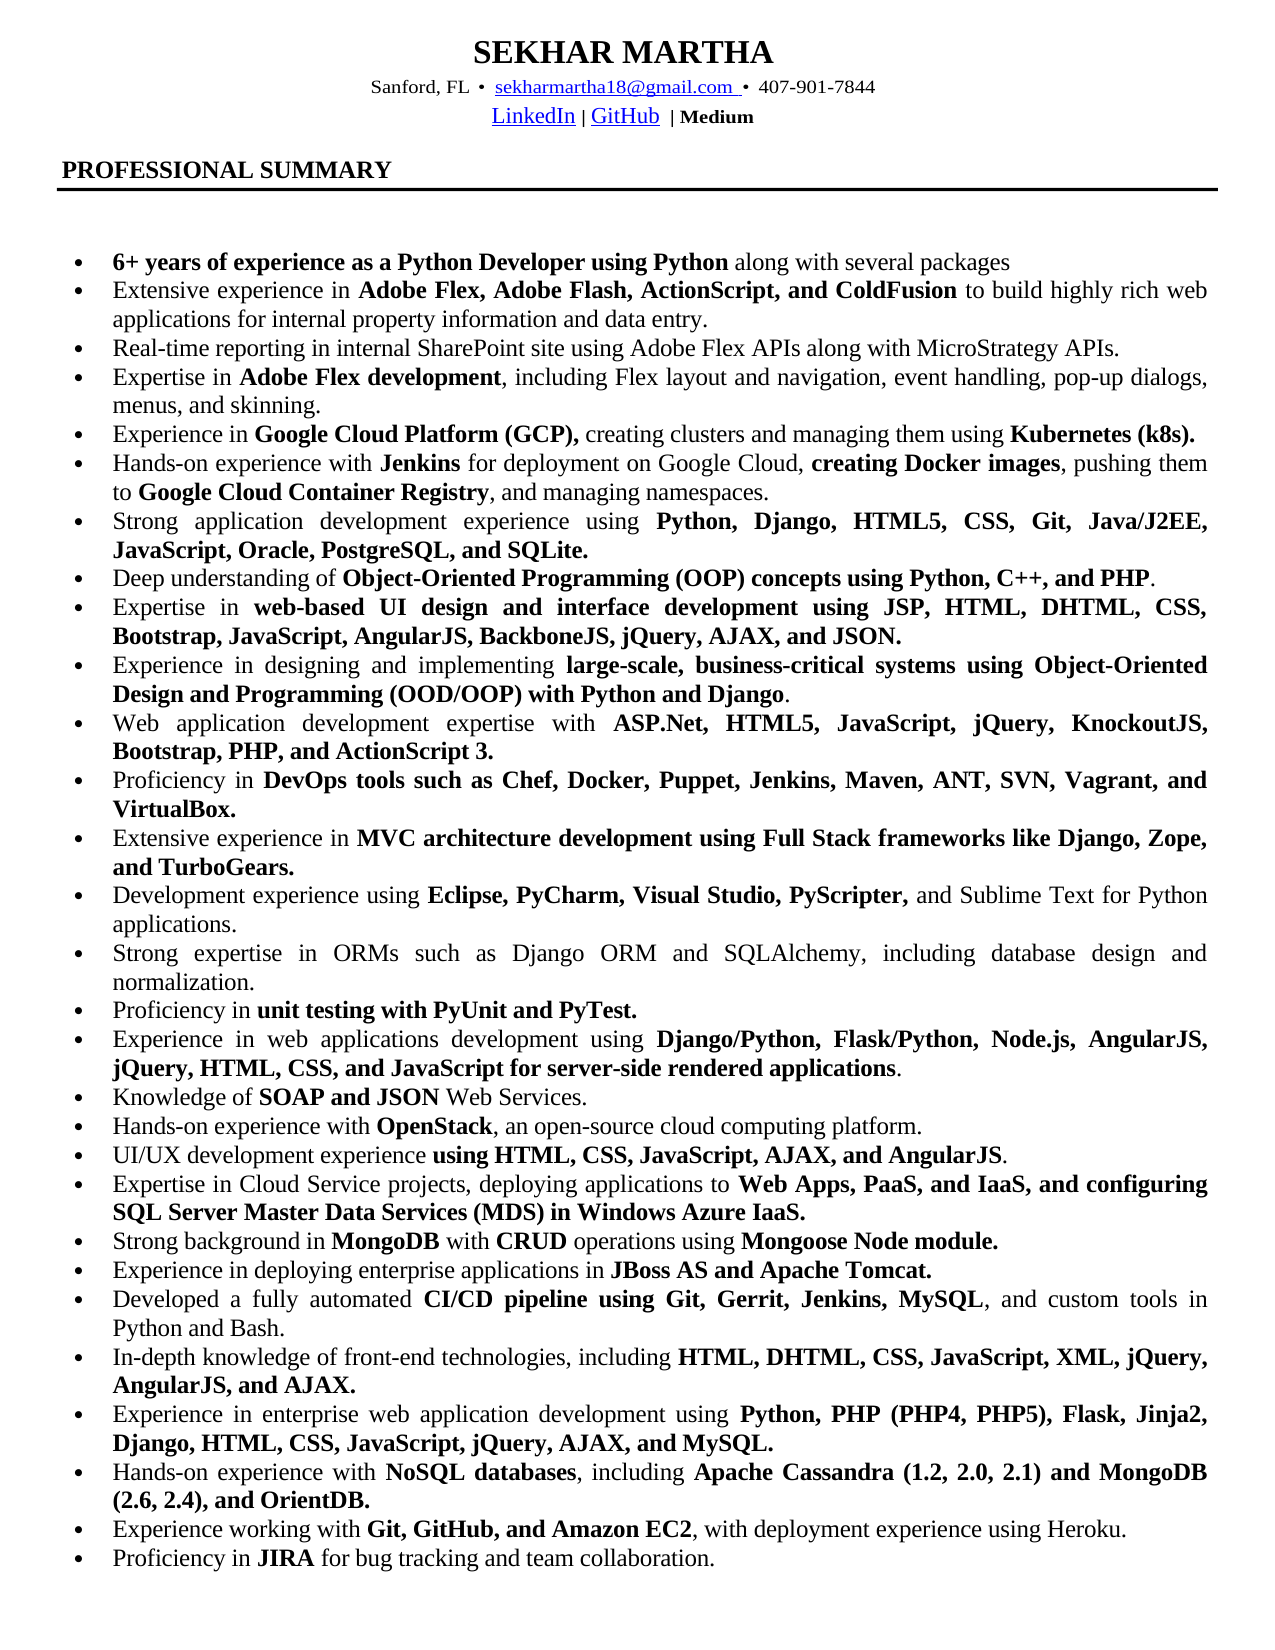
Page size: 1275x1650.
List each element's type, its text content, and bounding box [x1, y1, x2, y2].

subtitle Developed a fully automated CI/CD pipeline using Git, Gerrit, Jenkins, MySQL, and custom tools in Python and Bash. [75, 1284, 1208, 1341]
text LinkedIn | GitHub | Medium [37, 102, 1208, 129]
subtitle Experience working with Git, GitHub, and Amazon EC2, with deployment experience using Heroku. [75, 1514, 1208, 1543]
subtitle 6+ years of experience as a Python Developer using Python along with several packages [75, 247, 1208, 275]
subtitle Real-time reporting in internal SharePoint site using Adobe Flex APIs along with MicroStrategy APIs. [75, 333, 1208, 362]
subtitle Strong expertise in ORMs such as Django ORM and SQLAlchemy, including database design and normalization. [75, 938, 1208, 996]
subtitle Hands-on experience with OpenStack, an open-source cloud computing platform. [75, 1111, 1208, 1140]
subtitle Expertise in Cloud Service projects, deploying applications to Web Apps, PaaS, and IaaS, and configuring SQL Server Master Data Services (MDS) in Windows Azure IaaS. [75, 1169, 1208, 1226]
subtitle Experience in web applications development using Django/Python, Flask/Python, Node.js, AngularJS, jQuery, HTML, CSS, and JavaScript for server-side rendered applications. [75, 1024, 1208, 1082]
subtitle Development experience using Eclipse, PyCharm, Visual Studio, PyScripter, and Sublime Text for Python applications. [75, 880, 1208, 938]
text Sanford, FL • sekharmartha18@gmail.com • 407-901-7844 [37, 76, 1208, 97]
title SEKHAR MARTHA [39, 33, 1208, 71]
subtitle Expertise in web-based UI design and interface development using JSP, HTML, DHTML, CSS, Bootstrap, JavaScript, AngularJS, BackboneJS, jQuery, AJAX, and JSON. [75, 592, 1208, 650]
subtitle PROFESSIONAL SUMMARY [37, 155, 1208, 184]
subtitle Web application development expertise with ASP.Net, HTML5, JavaScript, jQuery, KnockoutJS, Bootstrap, PHP, and ActionScript 3. [75, 708, 1208, 765]
subtitle Extensive experience in Adobe Flex, Adobe Flash, ActionScript, and ColdFusion to build highly rich web applications for internal property information and data entry. [75, 275, 1208, 333]
subtitle UI/UX development experience using HTML, CSS, JavaScript, AJAX, and AngularJS. [75, 1140, 1208, 1168]
subtitle Proficiency in JIRA for bug tracking and team collaboration. [75, 1543, 1208, 1572]
subtitle Experience in designing and implementing large-scale, business-critical systems using Object-Oriented Design and Programming (OOD/OOP) with Python and Django. [75, 650, 1208, 707]
subtitle Experience in deploying enterprise applications in JBoss AS and Apache Tomcat. [75, 1255, 1208, 1284]
subtitle Experience in Google Cloud Platform (GCP), creating clusters and managing them using Kubernetes (k8s). [75, 419, 1208, 448]
subtitle Hands-on experience with Jenkins for deployment on Google Cloud, creating Docker images, pushing them to Google Cloud Container Registry, and managing namespaces. [75, 448, 1208, 506]
subtitle Hands-on experience with NoSQL databases, including Apache Cassandra (1.2, 2.0, 2.1) and MongoDB (2.6, 2.4), and OrientDB. [75, 1457, 1208, 1514]
subtitle Experience in enterprise web application development using Python, PHP (PHP4, PHP5), Flask, Jinja2, Django, HTML, CSS, JavaScript, jQuery, AJAX, and MySQL. [75, 1399, 1208, 1457]
subtitle Strong background in MongoDB with CRUD operations using Mongoose Node module. [75, 1226, 1208, 1255]
subtitle Proficiency in unit testing with PyUnit and PyTest. [75, 996, 1208, 1024]
subtitle Extensive experience in MVC architecture development using Full Stack frameworks like Django, Zope, and TurboGears. [75, 823, 1208, 880]
subtitle In-depth knowledge of front-end technologies, including HTML, DHTML, CSS, JavaScript, XML, jQuery, AngularJS, and AJAX. [75, 1342, 1208, 1399]
subtitle Proficiency in DevOps tools such as Chef, Docker, Puppet, Jenkins, Maven, ANT, SVN, Vagrant, and VirtualBox. [75, 765, 1208, 823]
subtitle Knowledge of SOAP and JSON Web Services. [75, 1082, 1208, 1111]
subtitle Strong application development experience using Python, Django, HTML5, CSS, Git, Java/J2EE, JavaScript, Oracle, PostgreSQL, and SQLite. [75, 506, 1208, 563]
subtitle Deep understanding of Object-Oriented Programming (OOP) concepts using Python, C++, and PHP. [75, 563, 1208, 592]
subtitle Expertise in Adobe Flex development, including Flex layout and navigation, event handling, pop-up dialogs, menus, and skinning. [75, 362, 1208, 419]
